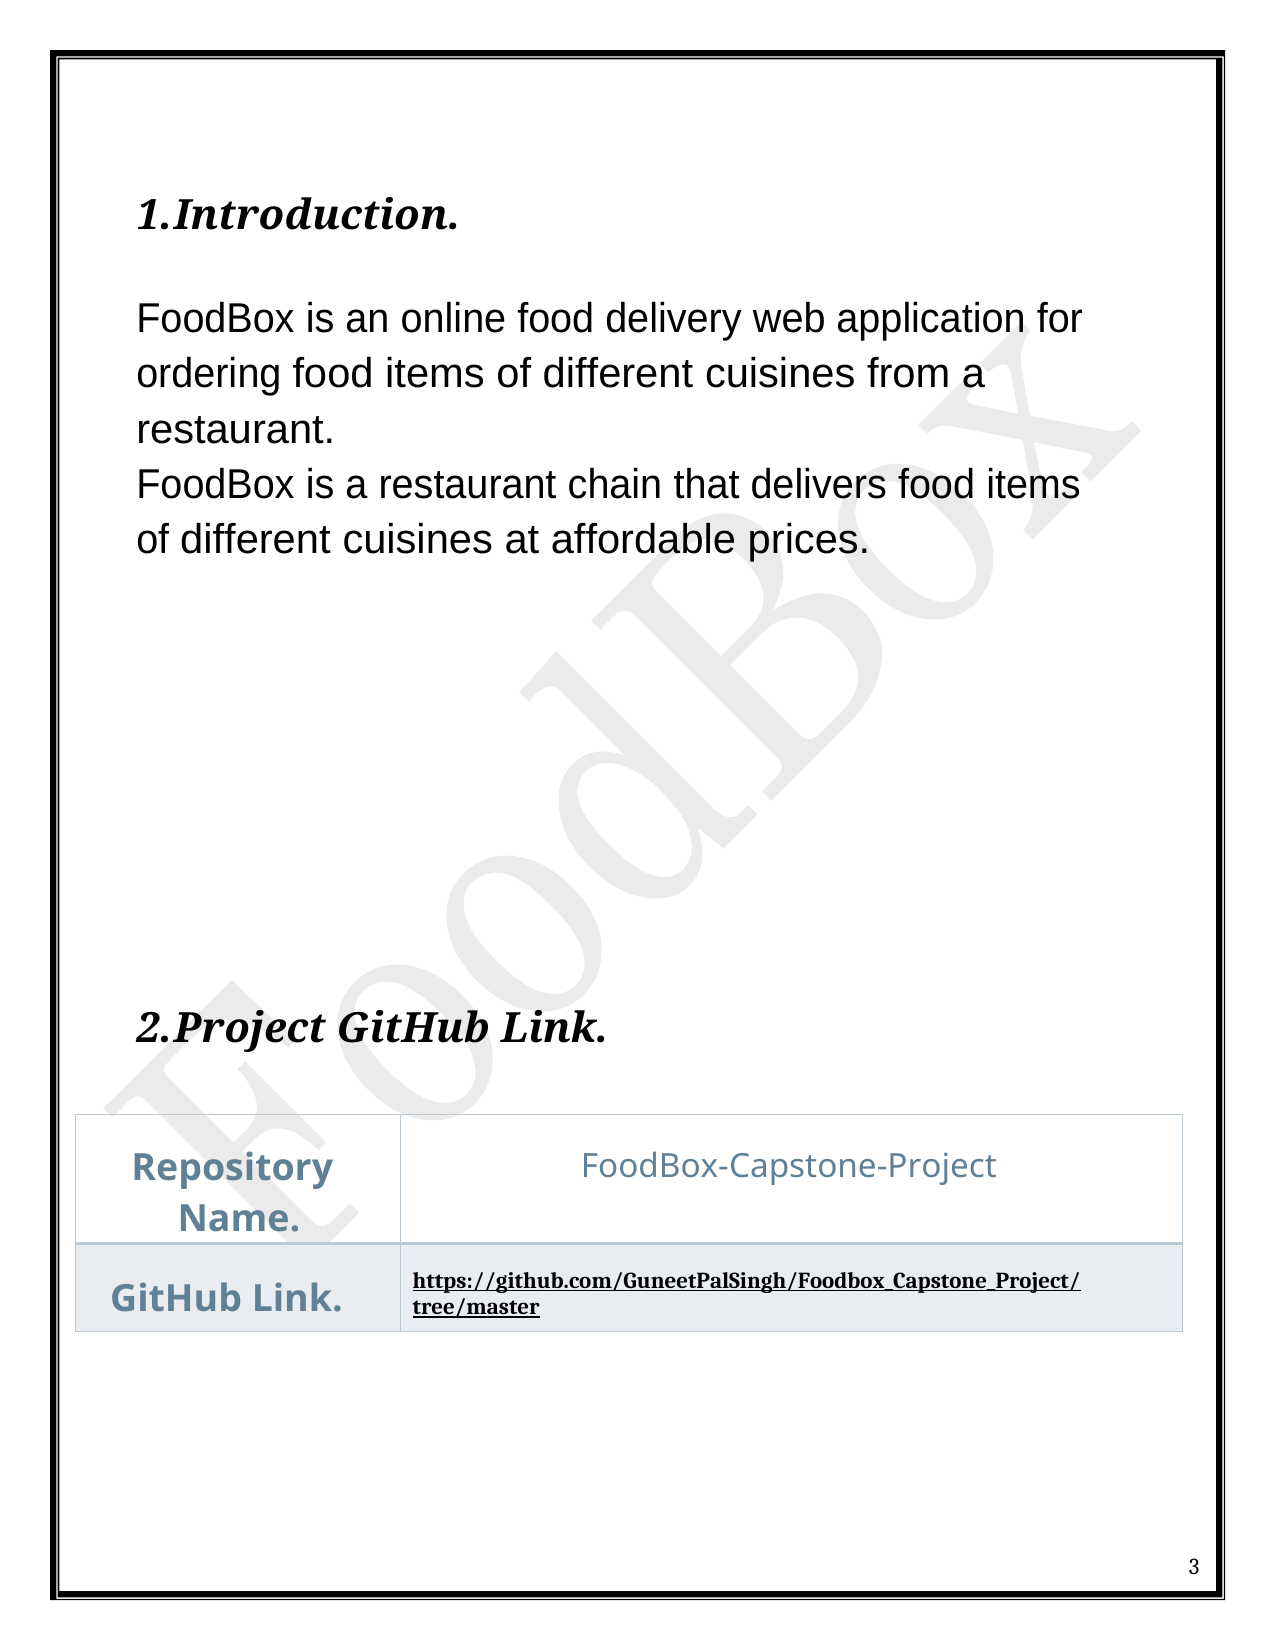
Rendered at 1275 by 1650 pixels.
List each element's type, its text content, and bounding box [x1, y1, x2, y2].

subtitle FoodBox is a restaurant chain that delivers food items of different cuisines at affordable prices. [136, 459, 1081, 562]
table_header FoodBox-Capstone-Project [401, 1115, 1182, 1242]
table_header Repository Name. [76, 1115, 400, 1242]
list Project GitHub Link. [136, 998, 1212, 1054]
subtitle Introduction. [136, 185, 1212, 242]
subtitle FoodBox is an online food delivery web application for ordering food items of different cuisines from a restaurant. [136, 294, 1195, 452]
table_cell https://github.com/GuneetPalSingh/Foodbox_Capstone_Project/tree/master [401, 1245, 1182, 1331]
table_cell GitHub Link. [76, 1245, 400, 1331]
